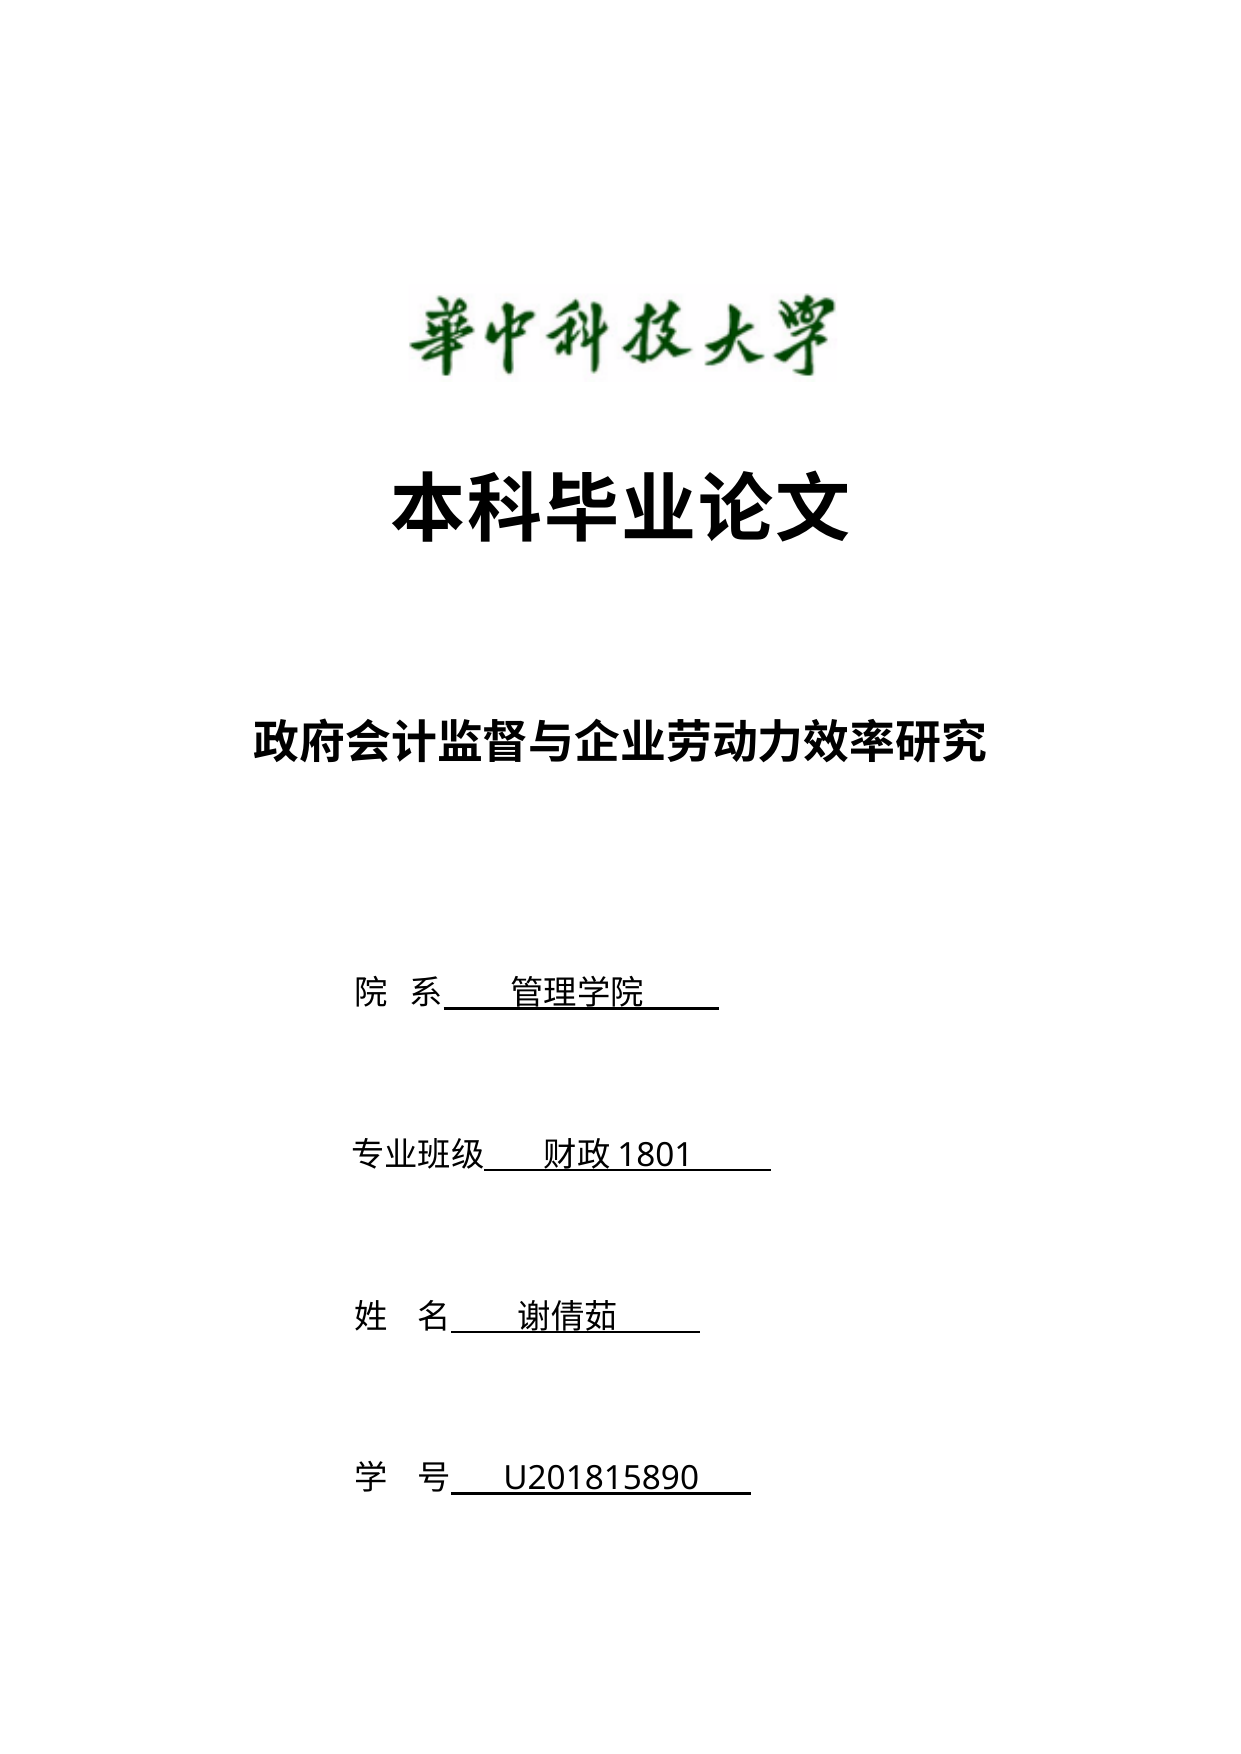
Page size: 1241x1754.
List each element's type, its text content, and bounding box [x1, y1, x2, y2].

text 政府会计监督与企业劳动力效率研究 [177, 690, 1063, 788]
text 本科毕业论文 [177, 438, 1063, 568]
text 姓 名 谢倩茹 [177, 1281, 916, 1346]
text 学 号 U201815890 [177, 1443, 916, 1508]
text 专业班级 财政1801 [74, 1119, 916, 1184]
text 院 系 管理学院 [177, 958, 916, 1023]
